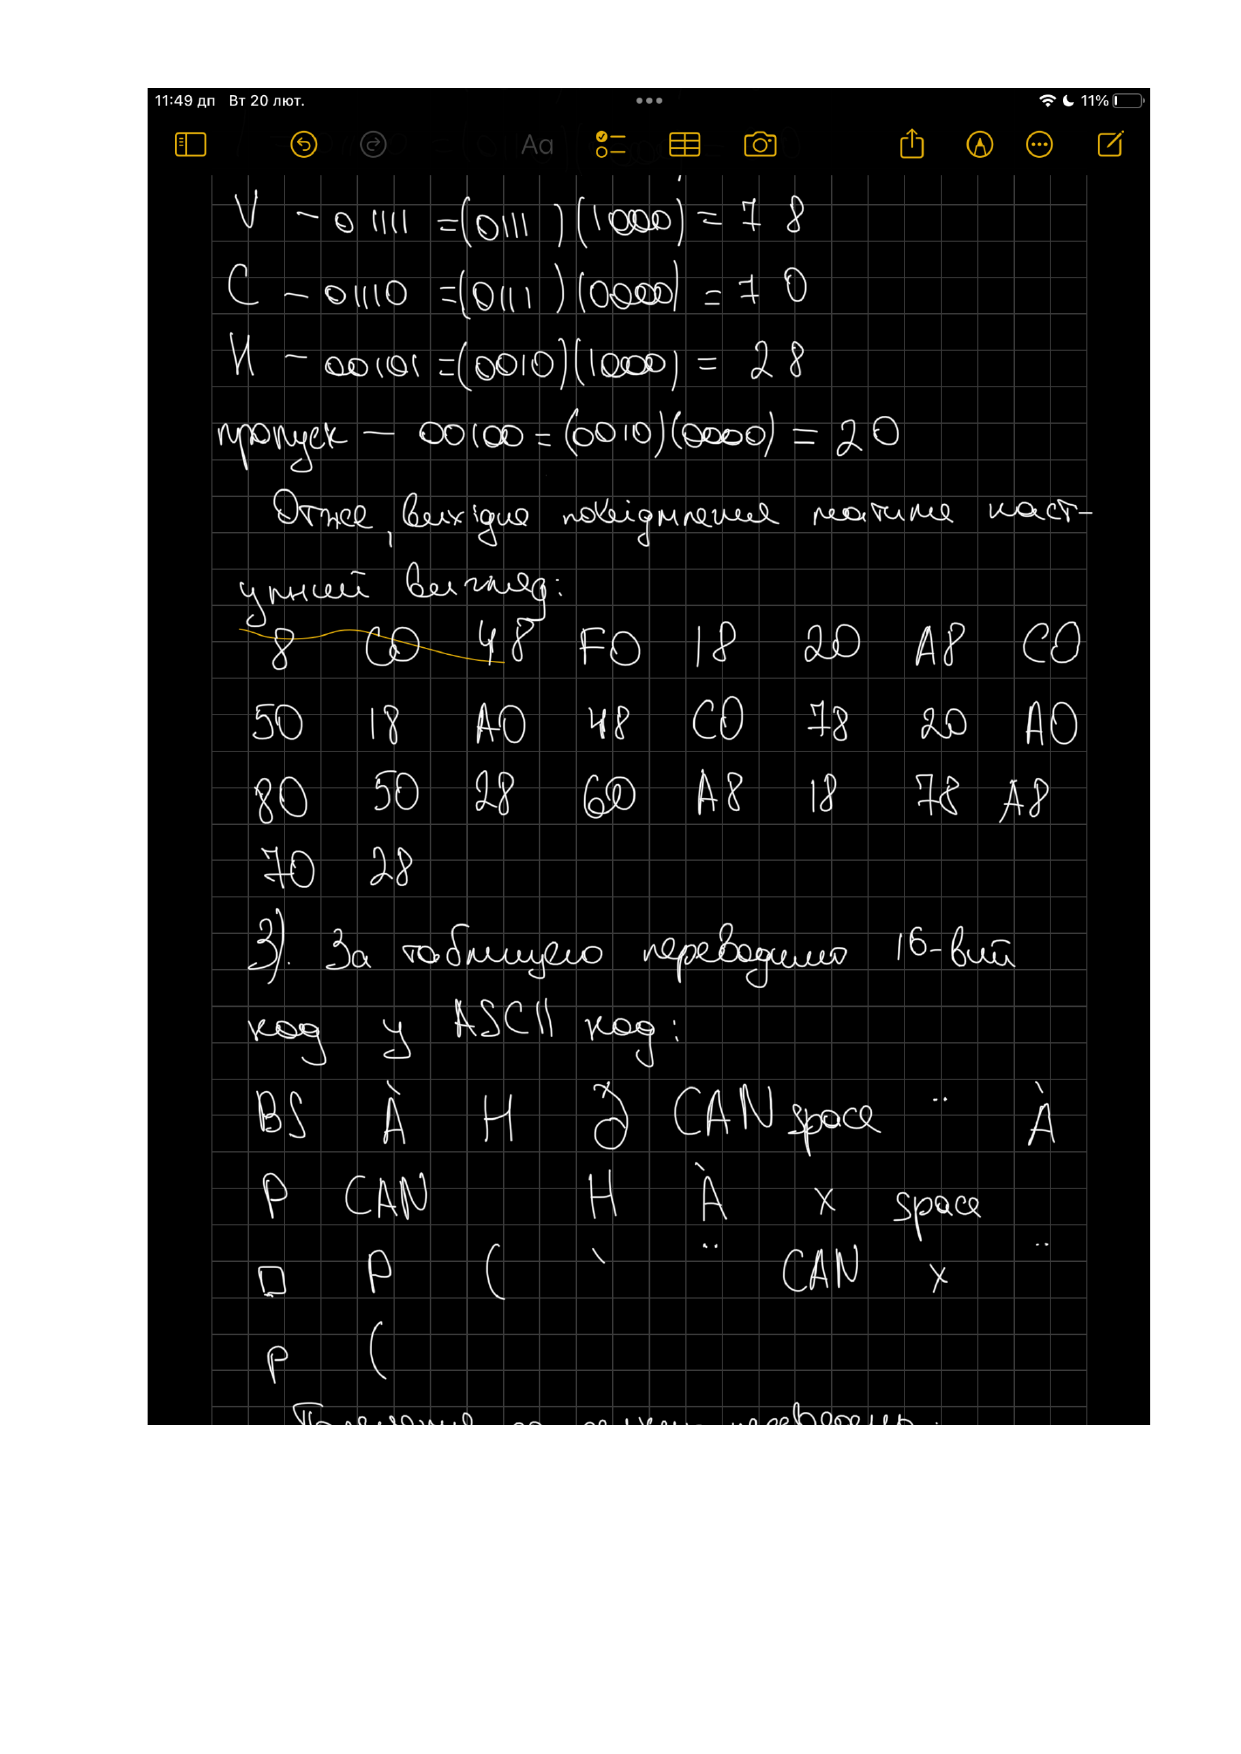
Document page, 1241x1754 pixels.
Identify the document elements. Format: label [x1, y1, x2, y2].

picture [147, 88, 1150, 1425]
